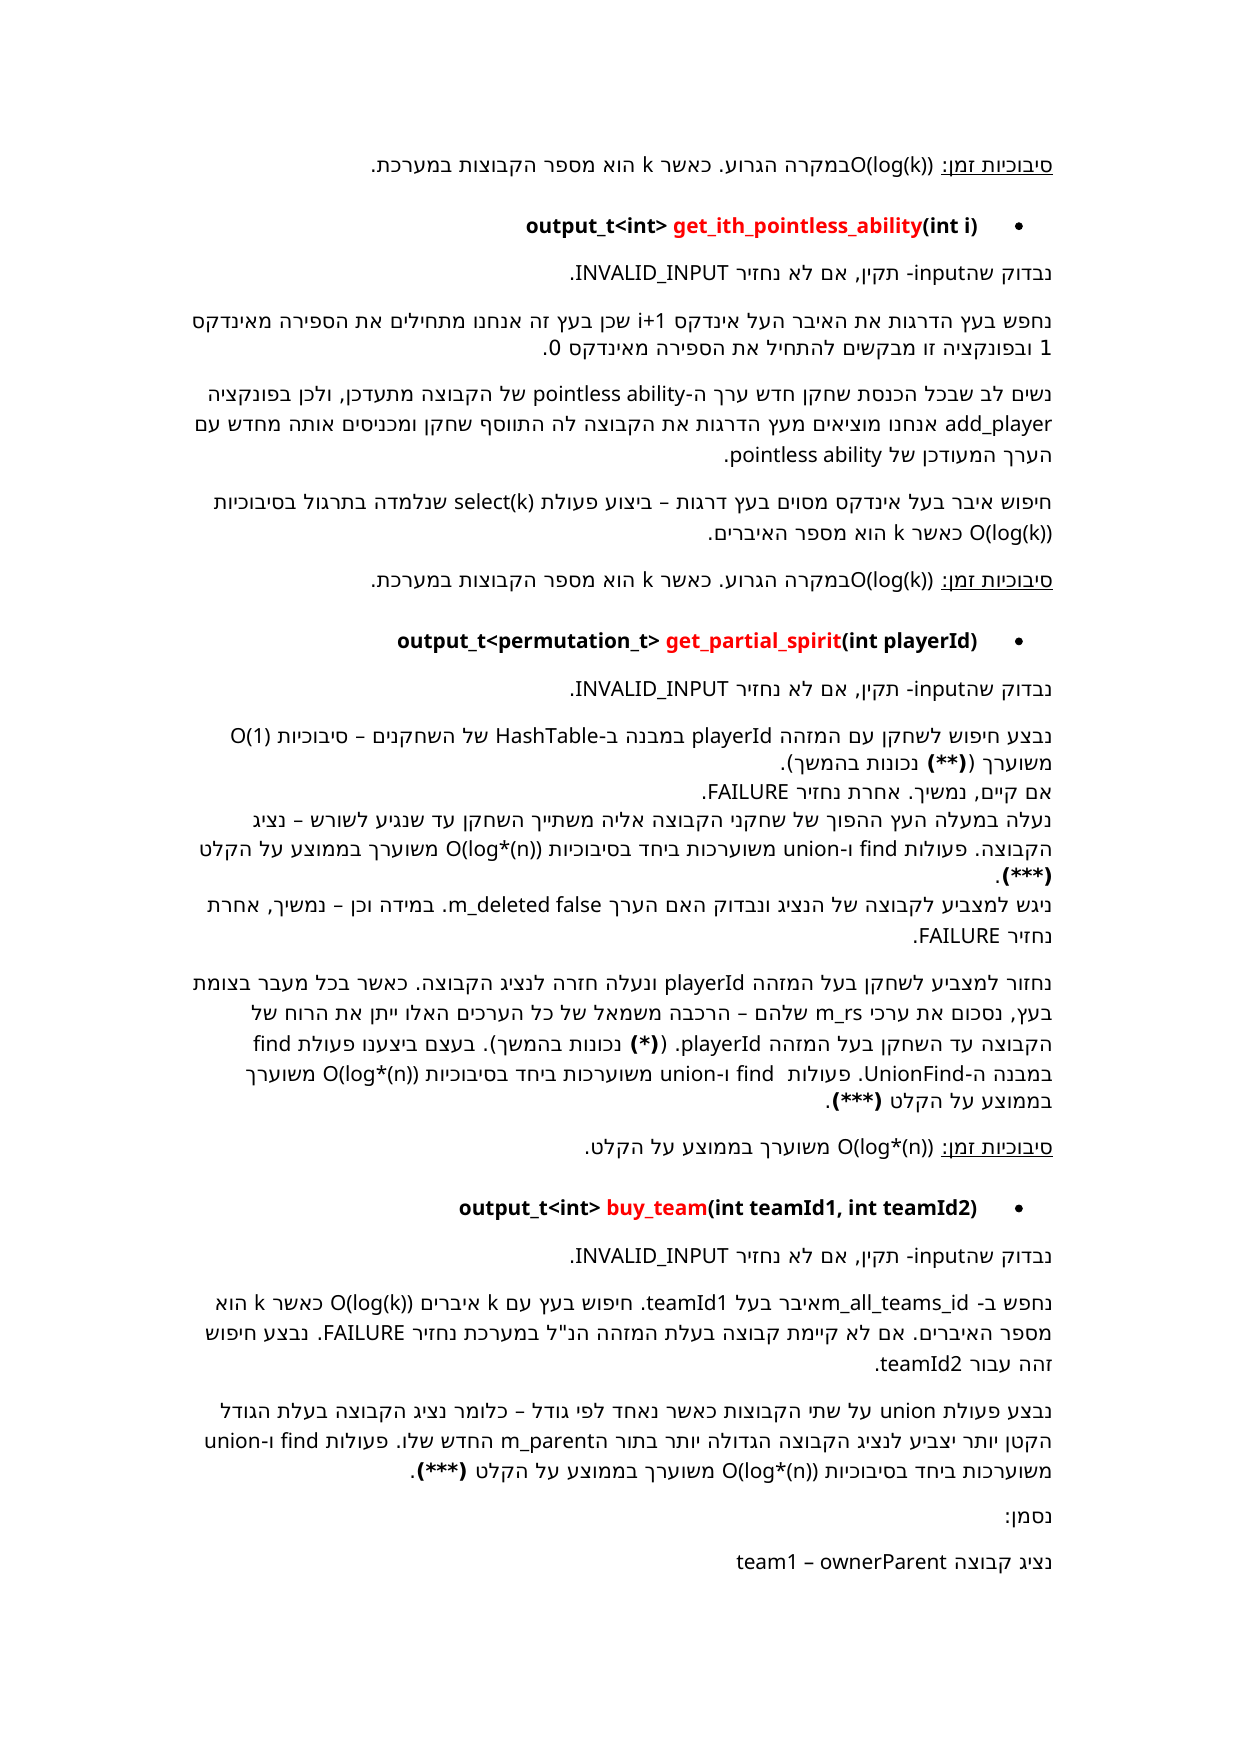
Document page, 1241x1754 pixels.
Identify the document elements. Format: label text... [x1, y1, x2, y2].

list סיבוכיות זמן: O(log(k))במקרה הגרוע. כאשר k הוא מספר הקבוצות במערכת. [187, 150, 1053, 178]
list output_t<int> buy_team(int teamId1, int teamId2) [187, 1193, 1015, 1222]
text נחפש בעץ הדרגות את האיבר העל אינדקס i+1 שכן בעץ זה אנחנו מתחילים את הספירה מאינדקס 1 ובפונקציה זו מבקשים להתחיל את הספירה מאינדקס 0. [187, 306, 1053, 360]
text נשים לב שבכל הכנסת שחקן חדש ערך ה-pointless ability של הקבוצה מתעדכן, ולכן בפונקציה add_player אנחנו מוציאים מעץ הדרגות את הקבוצה לה התווסף שחקן ומכניסים אותה מחדש עם הערך המעודכן של pointless ability. [187, 379, 1053, 468]
list נבצע חיפוש לשחקן עם המזהה playerId במבנה ב-HashTable של השחקנים – סיבוכיות O(1) משוערך ((**) נכונות בהמשך). [187, 721, 1053, 776]
text נציג קבוצה team1 – ownerParent [187, 1547, 1053, 1575]
text נבדוק שהinput- תקין, אם לא נחזיר INVALID_INPUT. [187, 674, 1053, 702]
text נבדוק שהinput- תקין, אם לא נחזיר INVALID_INPUT. [187, 1241, 1053, 1269]
text נחפש ב- m_all_teams_idאיבר בעל teamId1. חיפוש בעץ עם k איברים O(log(k)) כאשר k הוא מספר האיברים. אם לא קיימת קבוצה בעלת המזהה הנ"ל במערכת נחזיר FAILURE. נבצע חיפוש זהה עבור teamId2. [187, 1288, 1053, 1377]
text חיפוש איבר בעל אינדקס מסוים בעץ דרגות – ביצוע פעולת select(k) שנלמדה בתרגול בסיבוכיות O(log(k)) כאשר k הוא מספר האיברים. [187, 487, 1053, 546]
list output_t<permutation_t> get_partial_spirit(int playerId) [187, 626, 1015, 655]
text נבדוק שהinput- תקין, אם לא נחזיר INVALID_INPUT. [187, 258, 1053, 287]
list output_t<int> get_ith_pointless_ability(int i) [187, 211, 1015, 240]
list ניגש למצביע לקבוצה של הנציג ונבדוק האם הערך m_deleted false. במידה וכן – נמשיך, אחרת נחזיר FAILURE. [187, 891, 1053, 949]
list אם קיים, נמשיך. אחרת נחזיר FAILURE. [187, 777, 1053, 806]
list סיבוכיות זמן: O(log(k))במקרה הגרוע. כאשר k הוא מספר הקבוצות במערכת. [187, 565, 1053, 593]
text נחזור למצביע לשחקן בעל המזהה playerId ונעלה חזרה לנציג הקבוצה. כאשר בכל מעבר בצומת בעץ, נסכום את ערכי m_rs שלהם – הרכבה משמאל של כל הערכים האלו ייתן את הרוח של הקבוצה עד השחקן בעל המזהה playerId. ((*) נכונות בהמשך). בעצם ביצענו פעולת find במבנה ה-UnionFind. פעולות find ו-union משוערכות ביחד בסיבוכיות O(log*(n)) משוערך בממוצע על הקלט (***). [187, 968, 1053, 1114]
list נעלה במעלה העץ ההפוך של שחקני הקבוצה אליה משתייך השחקן עד שנגיע לשורש – נציג הקבוצה. פעולות find ו-union משוערכות ביחד בסיבוכיות O(log*(n)) משוערך בממוצע על הקלט (***). [187, 808, 1053, 889]
text נבצע פעולת union על שתי הקבוצות כאשר נאחד לפי גודל – כלומר נציג הקבוצה בעלת הגודל הקטן יותר יצביע לנציג הקבוצה הגדולה יותר בתור הm_parent החדש שלו. פעולות find ו-union משוערכות ביחד בסיבוכיות O(log*(n)) משוערך בממוצע על הקלט (***). [187, 1396, 1053, 1485]
list סיבוכיות זמן: O(log*(n)) משוערך בממוצע על הקלט. [187, 1132, 1053, 1161]
text נסמן: [187, 1504, 1053, 1528]
